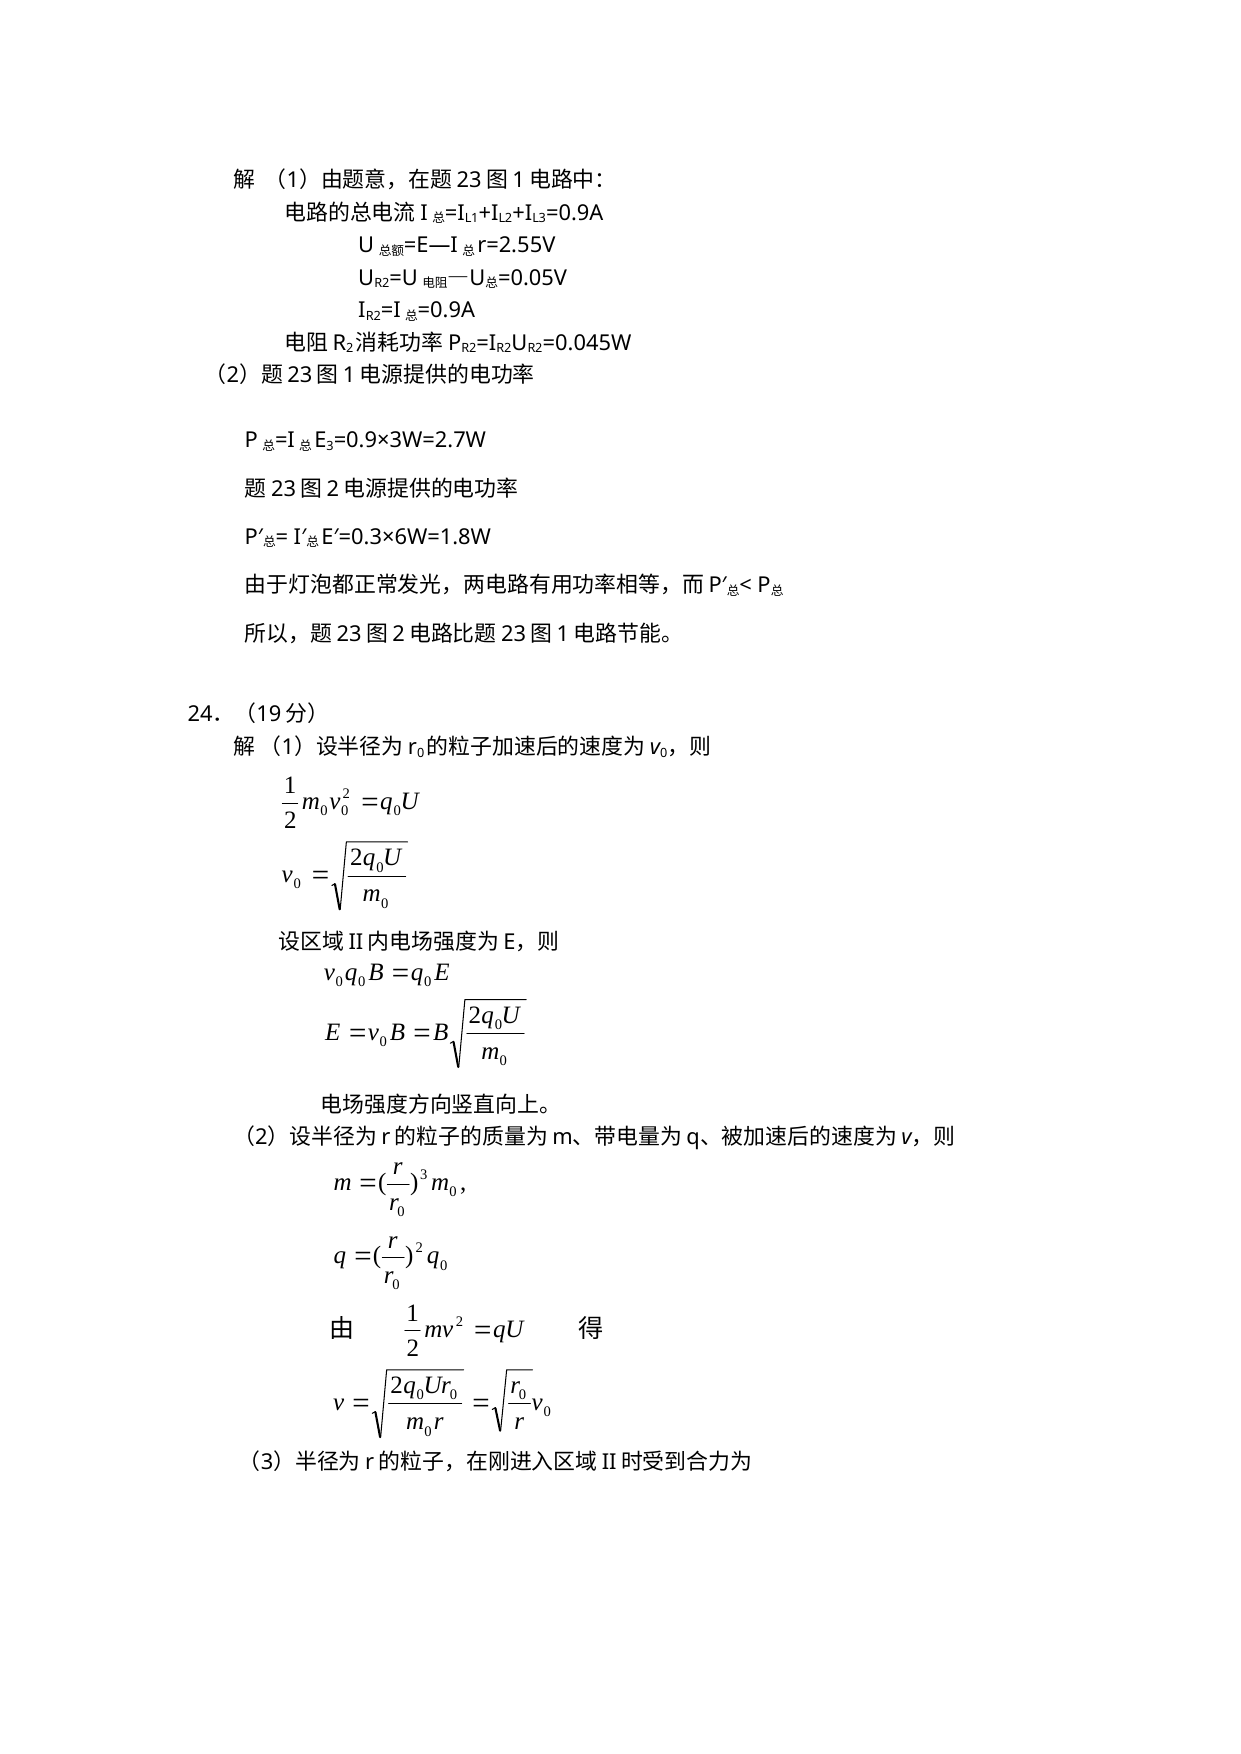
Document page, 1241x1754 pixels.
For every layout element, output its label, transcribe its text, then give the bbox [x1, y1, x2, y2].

text U总额=E—I总r=2.55V [187, 227, 1053, 259]
text 解 （1）由题意，在题23图1电路中： [187, 162, 1053, 194]
text 由于灯泡都正常发光，两电路有用功率相等，而P′总< P总 [187, 567, 1053, 599]
text （2）题23图1电源提供的电功率 [187, 357, 1053, 389]
text P总=I总E3=0.9×3W=2.7W [187, 422, 1053, 454]
text 解 （1）设半径为r0的粒子加速后的速度为v0，则 [187, 729, 1053, 761]
text 电路的总电流 I总=IL1+IL2+IL3=0.9A [187, 194, 1053, 227]
text 设区域II内电场强度为E，则 [187, 924, 1053, 956]
text 电阻R2消耗功率 PR2=IR2UR2=0.045W [187, 324, 1053, 357]
text 所以，题23图2电路比题23图1电路节能。 [187, 615, 1053, 648]
text UR2=U电阻—U总=0.05V [187, 259, 1053, 292]
text 电场强度方向竖直向上。 [187, 1086, 1053, 1119]
text 题23图2电源提供的电功率 [187, 470, 1053, 503]
text 24．（19分） [187, 696, 1053, 729]
text （2）设半径为r的粒子的质量为m、带电量为q、被加速后的速度为v，则 [187, 1119, 1053, 1151]
text P′总= I′总E′=0.3×6W=1.8W [187, 519, 1053, 551]
text IR2=I总=0.9A [187, 292, 1053, 324]
text （3）半径为r的粒子，在刚进入区域II时受到合力为 [187, 1444, 1053, 1476]
